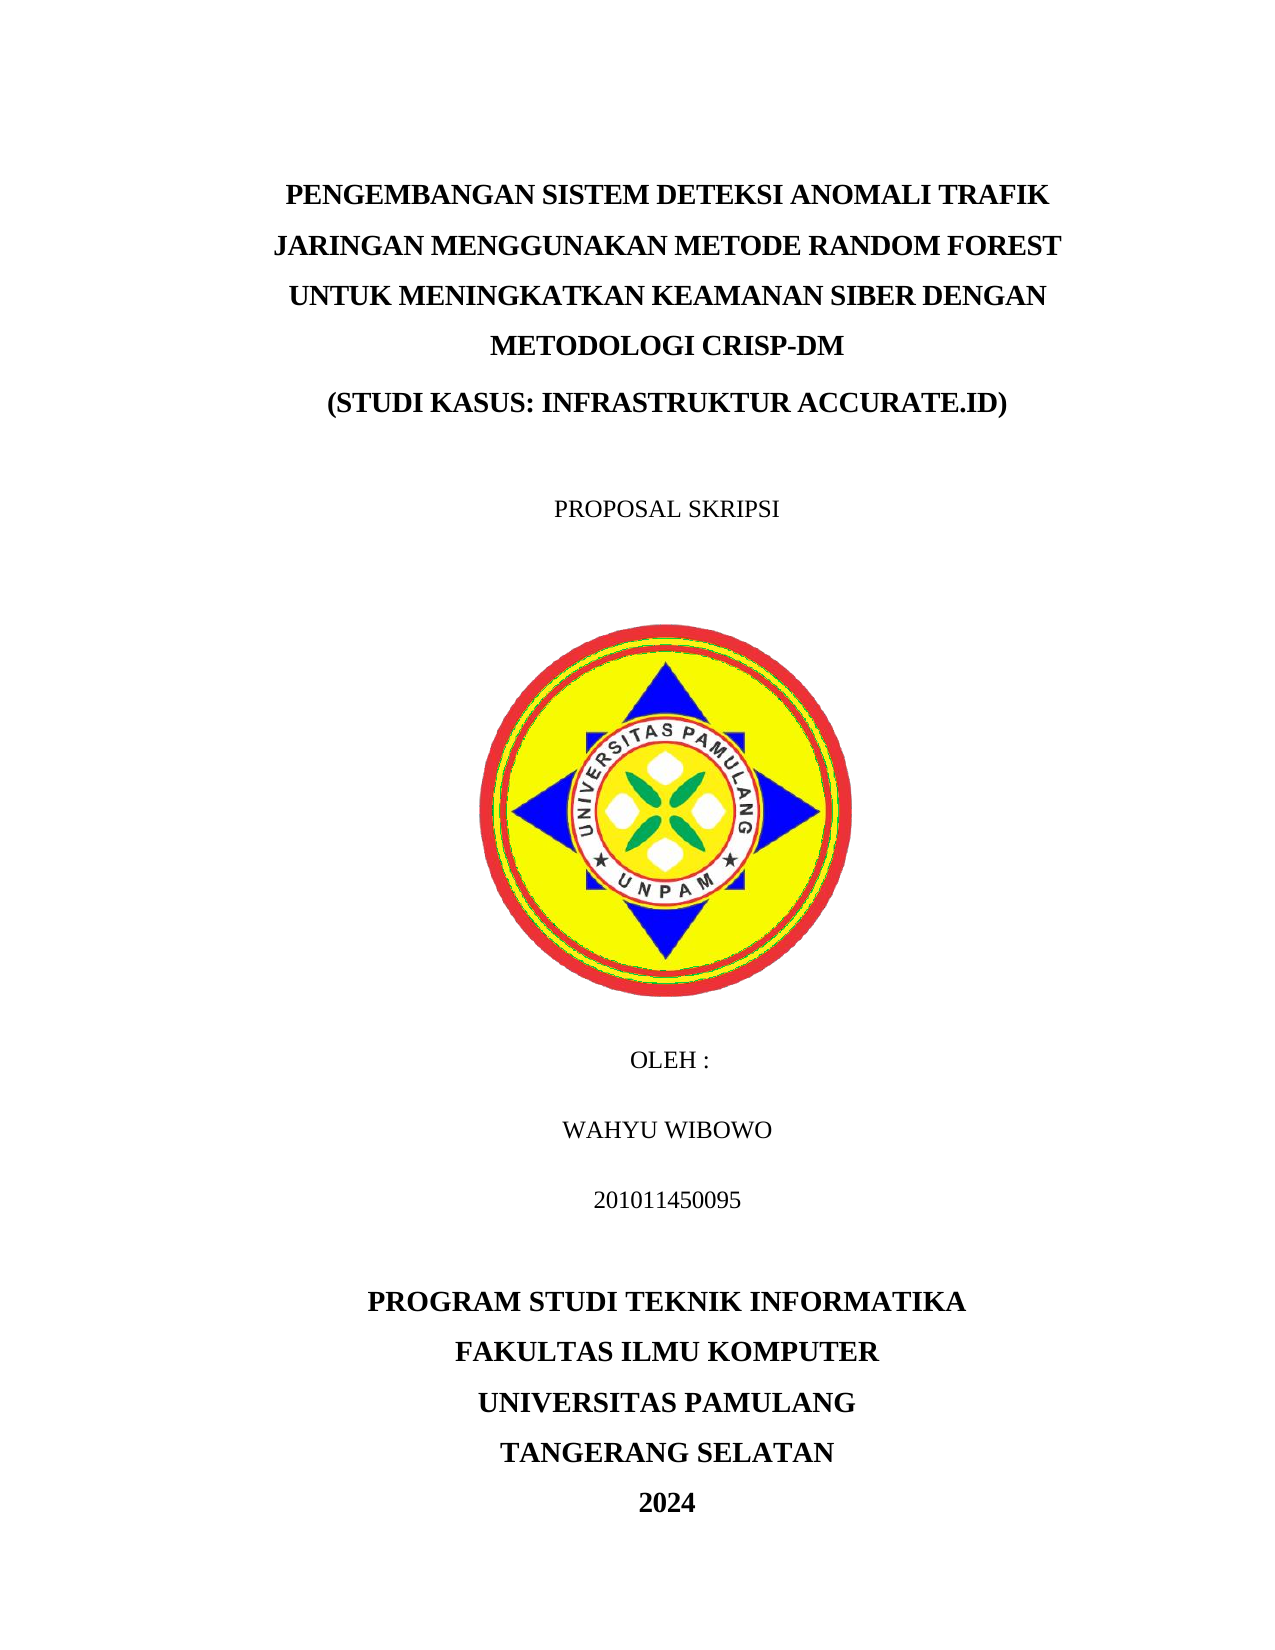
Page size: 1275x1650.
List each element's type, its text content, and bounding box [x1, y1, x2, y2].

text WAHYU WIBOWO [475, 1115, 860, 1144]
text TANGERANG SELATAN 2024 [474, 1435, 860, 1519]
text PROGRAM STUDI TEKNIK INFORMATIKA FAKULTAS ILMU KOMPUTER UNIVERSITAS PAMULANG [357, 1284, 977, 1418]
text PROPOSAL SKRIPSI [209, 494, 1125, 523]
picture [478, 623, 852, 997]
subtitle (STUDI KASUS: INFRASTRUKTUR ACCURATE.ID) [271, 385, 1064, 418]
text 201011450095 [475, 1185, 860, 1214]
text OLEH : [215, 1045, 1125, 1074]
subtitle PENGEMBANGAN SISTEM DETEKSI ANOMALI TRAFIK JARINGAN MENGGUNAKAN METODE RANDOM FOREST UNTUK MENINGKATKAN KEAMANAN SIBER DENGAN METODOLOGI CRISP-DM [271, 177, 1064, 362]
